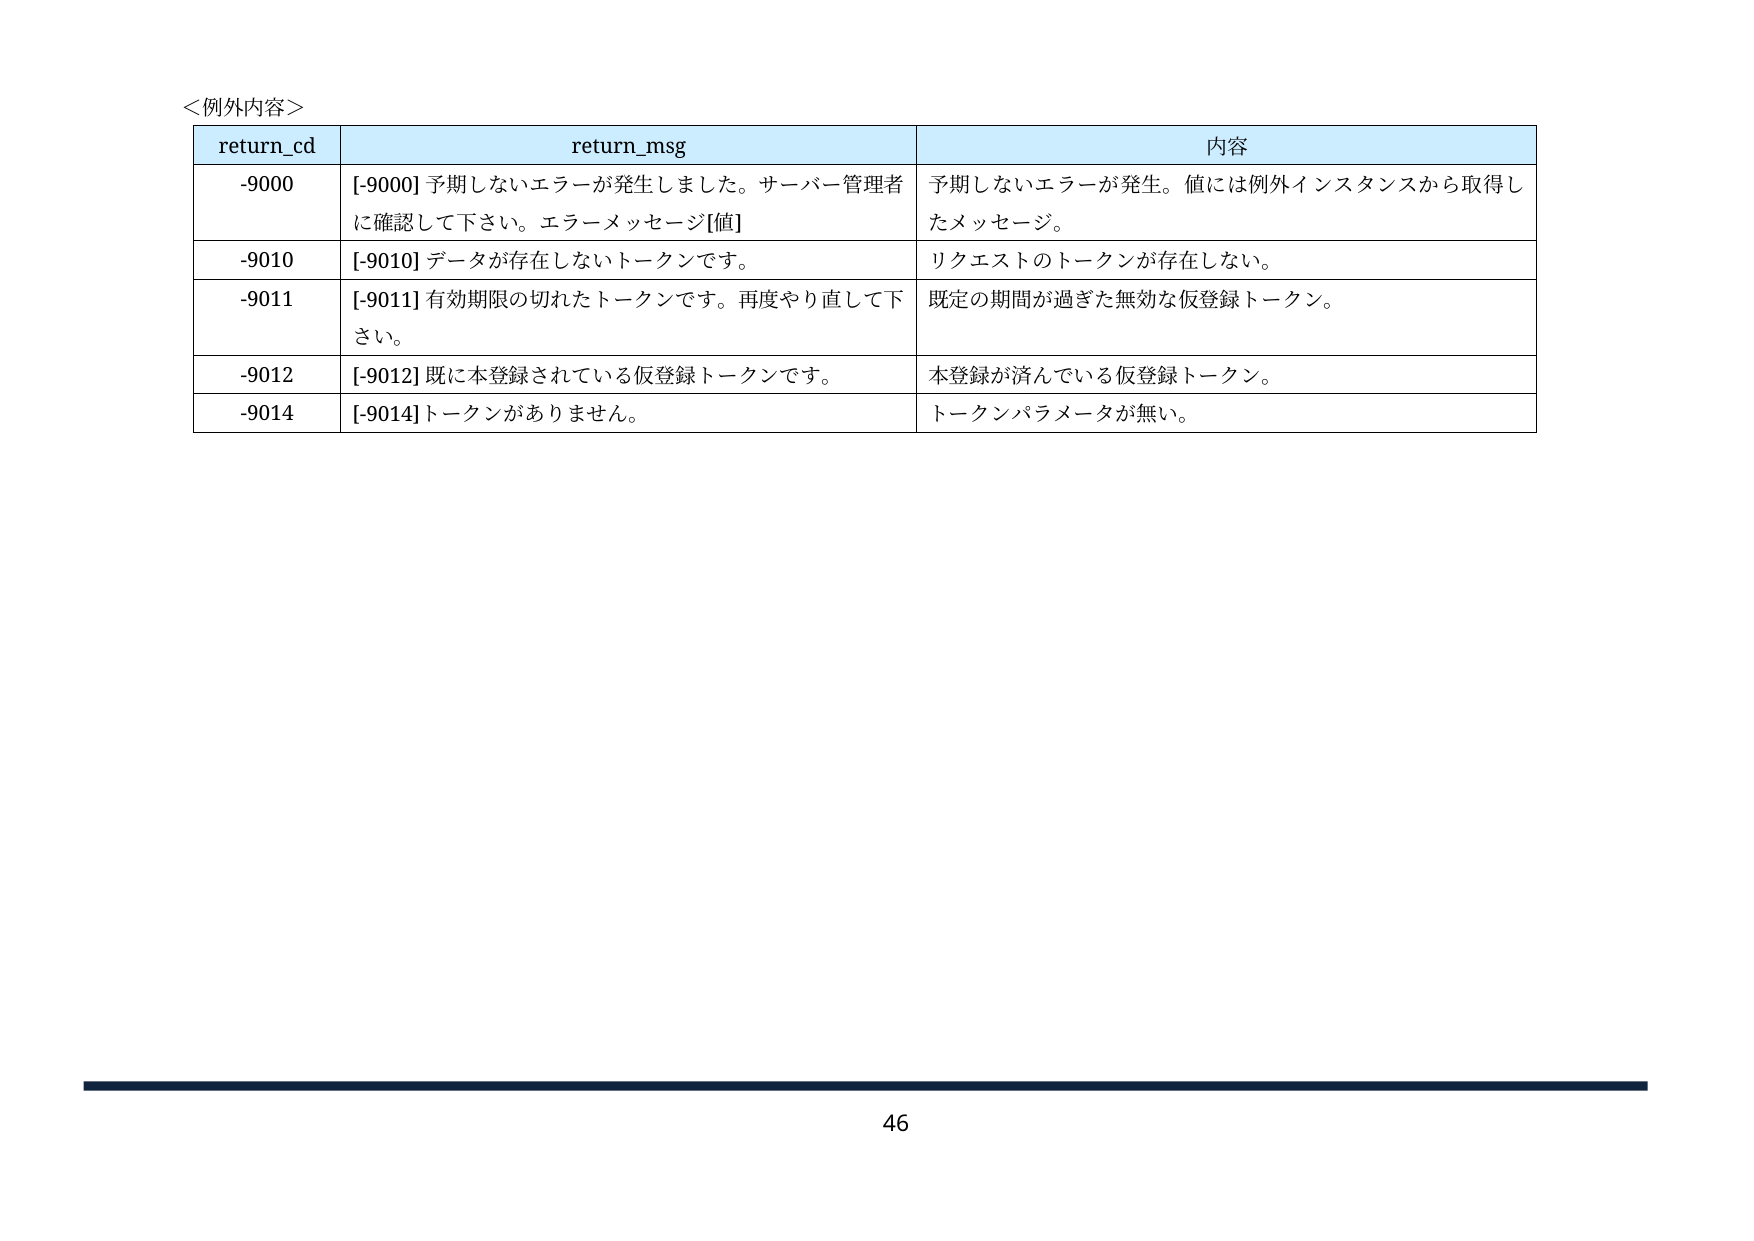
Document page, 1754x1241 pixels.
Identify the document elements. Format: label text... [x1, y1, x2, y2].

table_cell [-9014]トークンがありません。 [341, 394, 916, 432]
table_cell -9011 [194, 280, 340, 354]
table_cell 本登録が済んでいる仮登録トークン。 [917, 356, 1536, 393]
table_cell -9014 [194, 394, 340, 432]
table_cell [-9000] 予期しないエラーが発生しました。サーバー管理者に確認して下さい。エラーメッセージ[値] [341, 165, 916, 240]
table_header 内容 [917, 126, 1536, 164]
table_cell [-9010] データが存在しないトークンです。 [341, 241, 916, 278]
table_cell -9010 [194, 241, 340, 278]
table_cell -9000 [194, 165, 340, 240]
table_cell [-9012] 既に本登録されている仮登録トークンです。 [341, 356, 916, 393]
table_cell 予期しないエラーが発生。値には例外インスタンスから取得したメッセージ。 [917, 165, 1536, 240]
table_header return_cd [194, 126, 340, 164]
table_header return_msg [341, 126, 916, 164]
table_cell -9012 [194, 356, 340, 393]
table_cell 既定の期間が過ぎた無効な仮登録トークン。 [917, 280, 1536, 354]
table_cell リクエストのトークンが存在しない。 [917, 241, 1536, 278]
table_cell トークンパラメータが無い。 [917, 394, 1536, 432]
table_cell [-9011] 有効期限の切れたトークンです。再度やり直して下さい。 [341, 280, 916, 354]
text ＜例外内容＞ [144, 88, 1679, 125]
